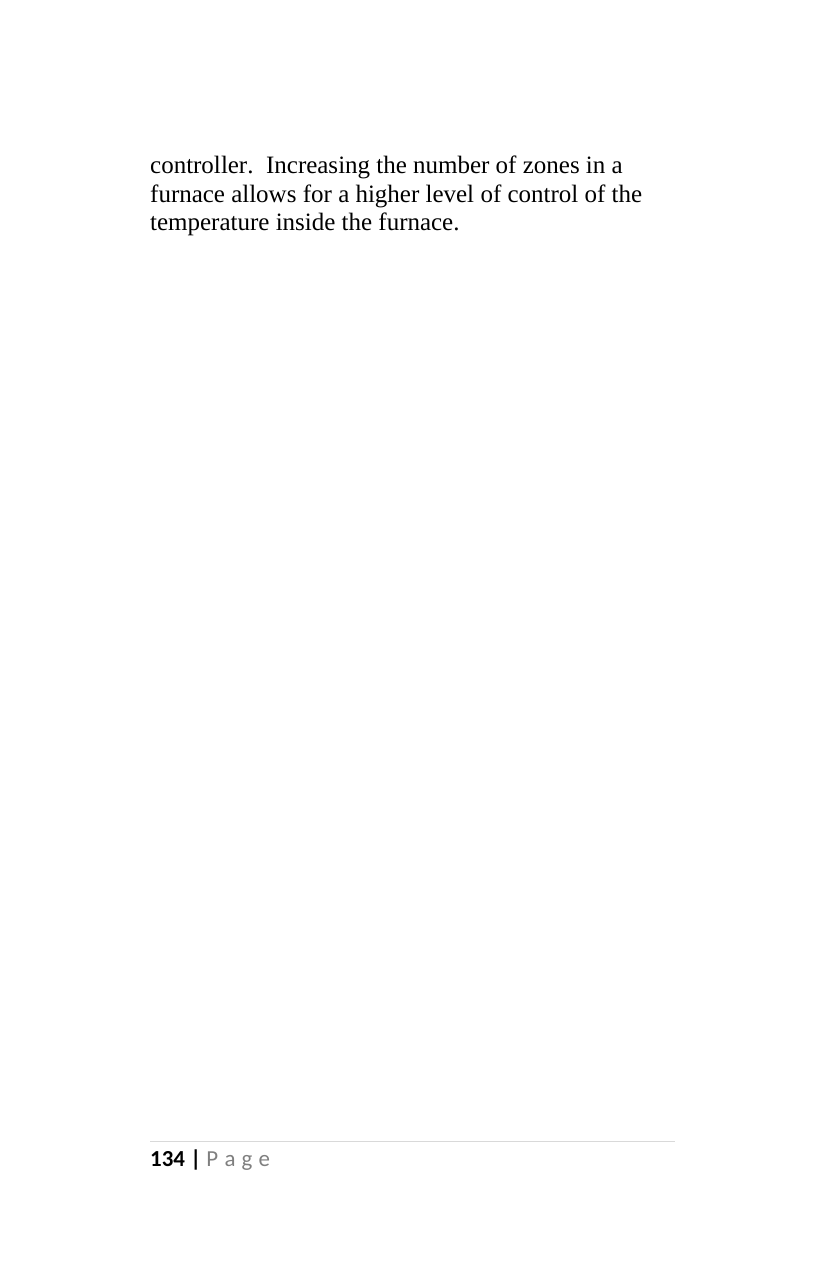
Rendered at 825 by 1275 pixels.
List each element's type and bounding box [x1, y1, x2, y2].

text [150, 150, 675, 236]
